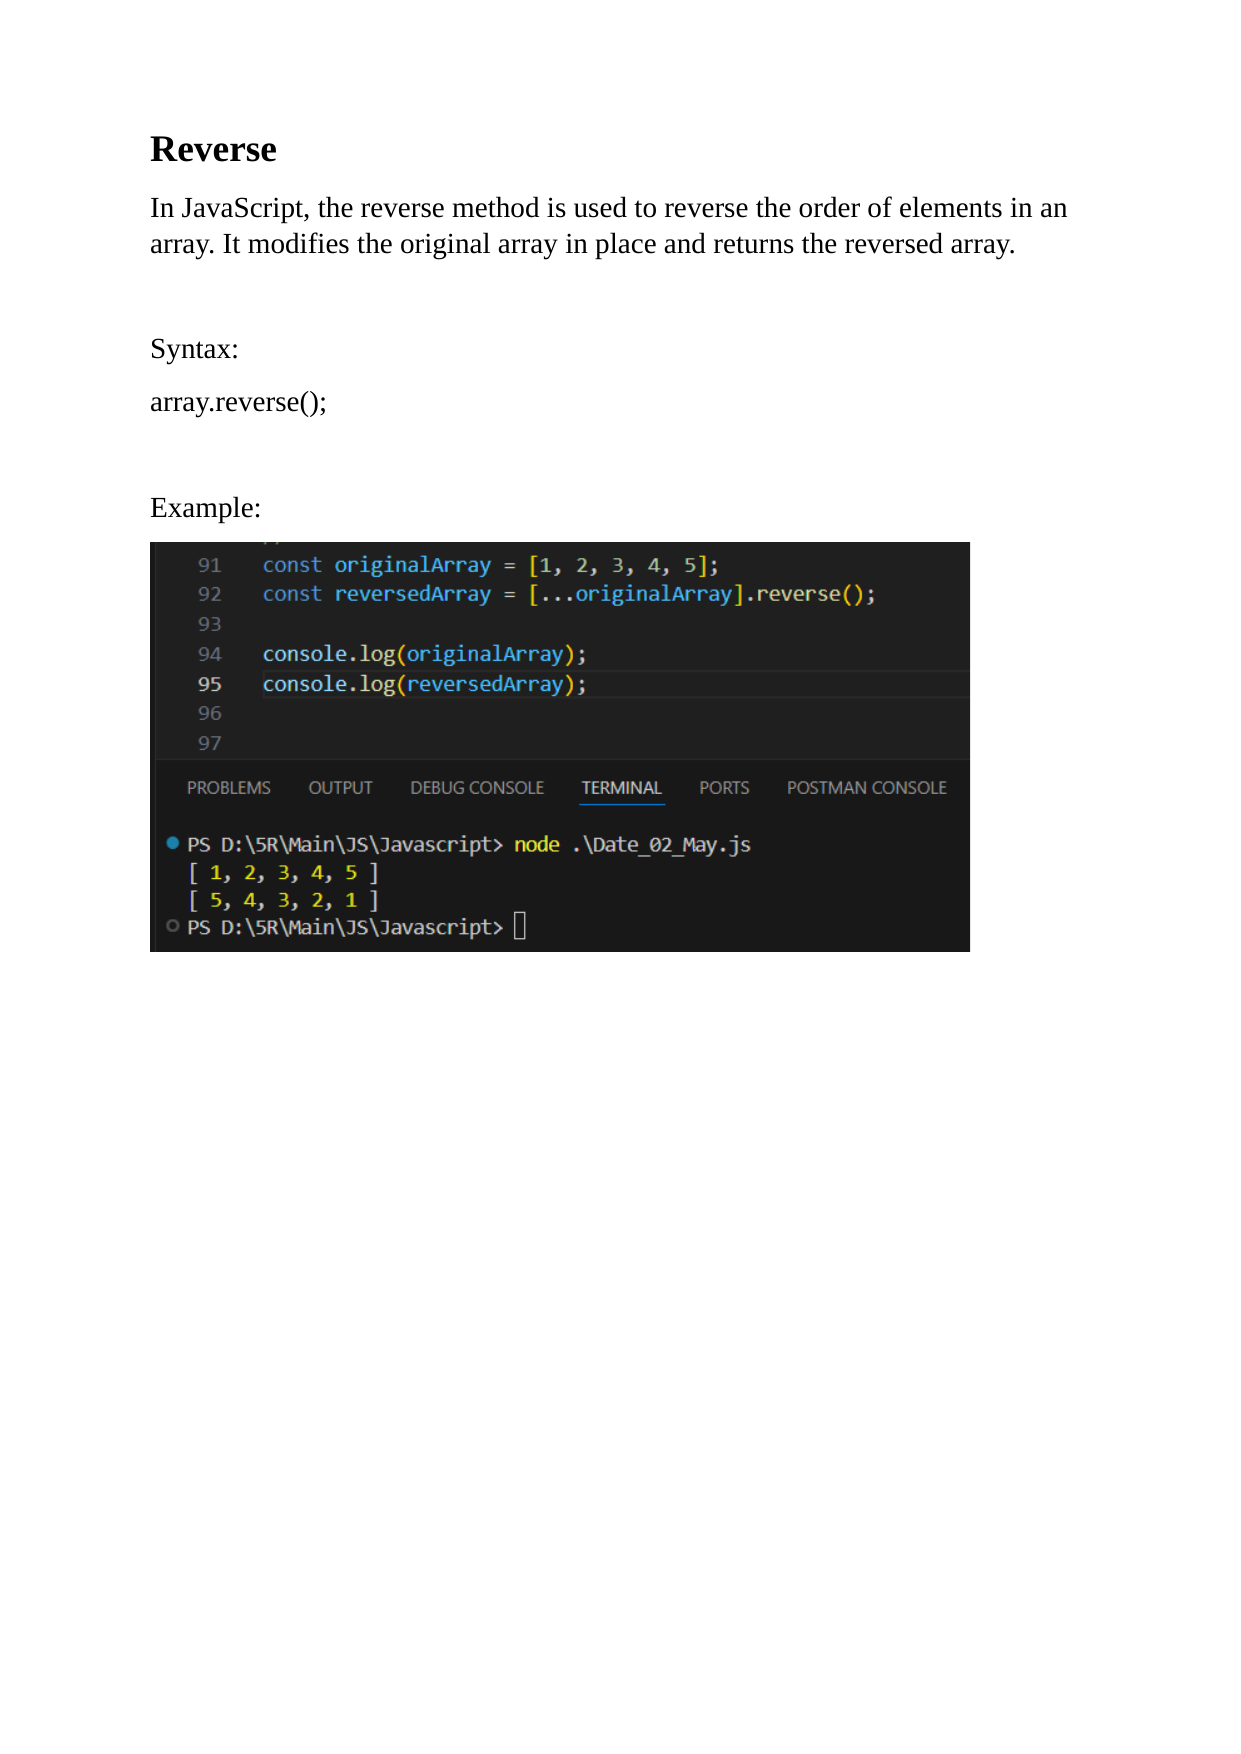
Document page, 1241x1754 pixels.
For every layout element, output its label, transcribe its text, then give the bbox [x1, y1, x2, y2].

text array.reverse(); [150, 384, 1090, 418]
text In JavaScript, the reverse method is used to reverse the order of elements in an array. It modifies the original array in place and returns the reversed array. [150, 190, 1090, 259]
text Reverse [150, 127, 1090, 170]
text Example: [150, 490, 1090, 524]
text Syntax: [150, 332, 1090, 365]
picture [150, 542, 971, 952]
